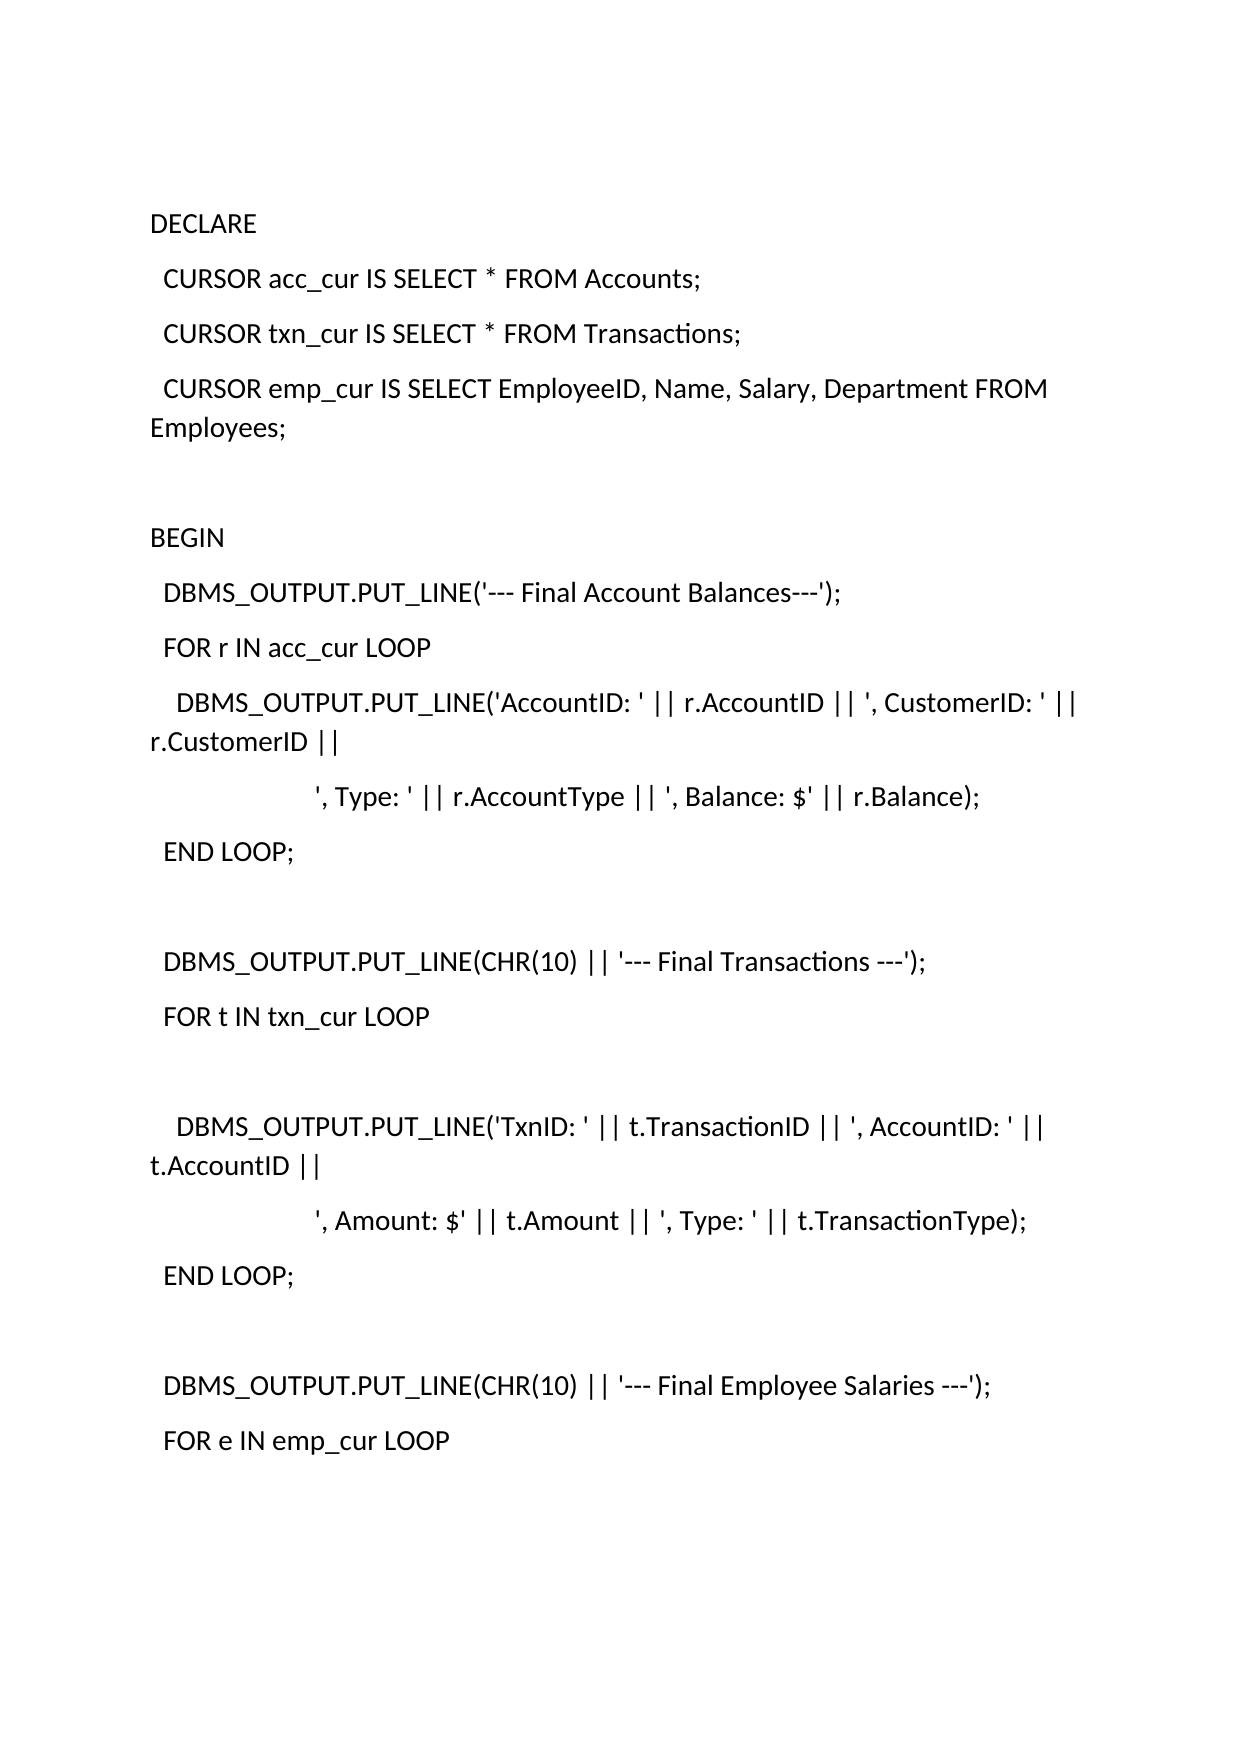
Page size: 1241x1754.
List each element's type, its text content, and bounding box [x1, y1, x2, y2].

text DBMS_OUTPUT.PUT_LINE('TxnID: ' || t.TransactionID || ', AccountID: ' || t.AccountID || [150, 1108, 1090, 1183]
text FOR e IN emp_cur LOOP [150, 1422, 1090, 1458]
text DBMS_OUTPUT.PUT_LINE(CHR(10) || '--- Final Employee Salaries ---'); [150, 1367, 1090, 1403]
text CURSOR emp_cur IS SELECT EmployeeID, Name, Salary, Department FROM Employees; [150, 370, 1090, 444]
text FOR t IN txn_cur LOOP [150, 998, 1090, 1034]
text DBMS_OUTPUT.PUT_LINE('AccountID: ' || r.AccountID || ', CustomerID: ' || r.CustomerID || [150, 684, 1090, 758]
text CURSOR acc_cur IS SELECT * FROM Accounts; [150, 260, 1090, 296]
text BEGIN [150, 519, 1090, 555]
text DBMS_OUTPUT.PUT_LINE(CHR(10) || '--- Final Transactions ---'); [150, 943, 1090, 979]
text END LOOP; [150, 1257, 1090, 1293]
text DECLARE [150, 205, 1090, 241]
text FOR r IN acc_cur LOOP [150, 629, 1090, 665]
text DBMS_OUTPUT.PUT_LINE('--- Final Account Balances---'); [150, 574, 1090, 610]
text END LOOP; [150, 833, 1090, 869]
text CURSOR txn_cur IS SELECT * FROM Transactions; [150, 315, 1090, 351]
text ', Type: ' || r.AccountType || ', Balance: $' || r.Balance); [150, 778, 1090, 813]
text ', Amount: $' || t.Amount || ', Type: ' || t.TransactionType); [150, 1202, 1090, 1238]
